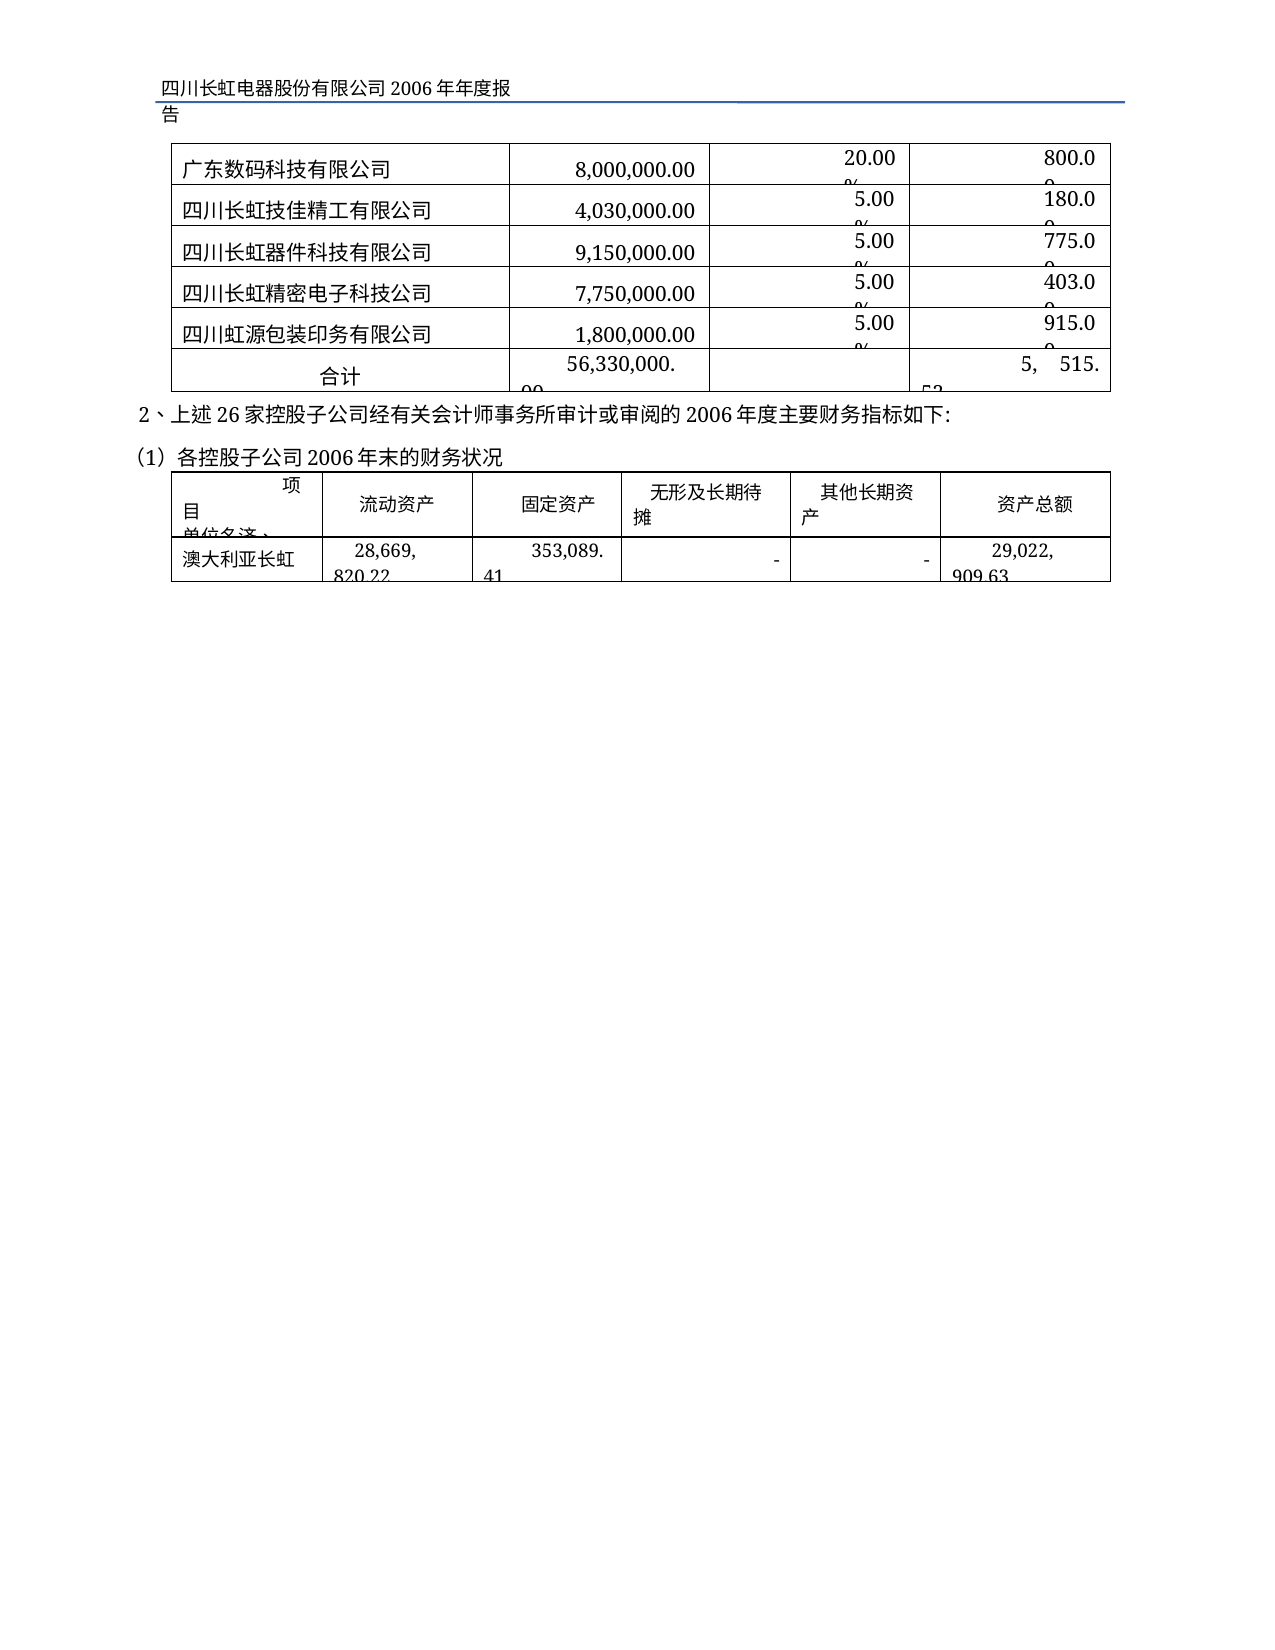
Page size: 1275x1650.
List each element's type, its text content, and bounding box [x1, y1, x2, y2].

text （1）各控股子公司2006年末的财务状况 [124, 443, 1187, 471]
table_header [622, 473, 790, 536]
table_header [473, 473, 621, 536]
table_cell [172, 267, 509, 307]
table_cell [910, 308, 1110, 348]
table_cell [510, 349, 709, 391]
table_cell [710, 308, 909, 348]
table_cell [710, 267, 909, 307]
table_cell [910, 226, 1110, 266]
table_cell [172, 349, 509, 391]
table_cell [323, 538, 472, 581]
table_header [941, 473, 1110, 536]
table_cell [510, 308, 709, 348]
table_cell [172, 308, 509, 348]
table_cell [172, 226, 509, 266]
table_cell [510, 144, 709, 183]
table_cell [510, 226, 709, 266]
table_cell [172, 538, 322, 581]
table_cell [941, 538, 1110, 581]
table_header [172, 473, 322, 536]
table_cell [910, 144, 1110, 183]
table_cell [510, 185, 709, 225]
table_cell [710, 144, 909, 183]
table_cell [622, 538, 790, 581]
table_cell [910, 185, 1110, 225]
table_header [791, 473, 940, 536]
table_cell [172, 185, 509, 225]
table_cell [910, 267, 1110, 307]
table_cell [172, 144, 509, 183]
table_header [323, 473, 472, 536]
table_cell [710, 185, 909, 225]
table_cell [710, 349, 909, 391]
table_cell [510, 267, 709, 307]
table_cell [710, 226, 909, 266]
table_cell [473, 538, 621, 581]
text 2、上述26家控股子公司经有关会计师事务所审计或审阅的2006年度主要财务指标如下: [94, 400, 1187, 428]
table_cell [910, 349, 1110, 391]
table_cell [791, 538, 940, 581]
